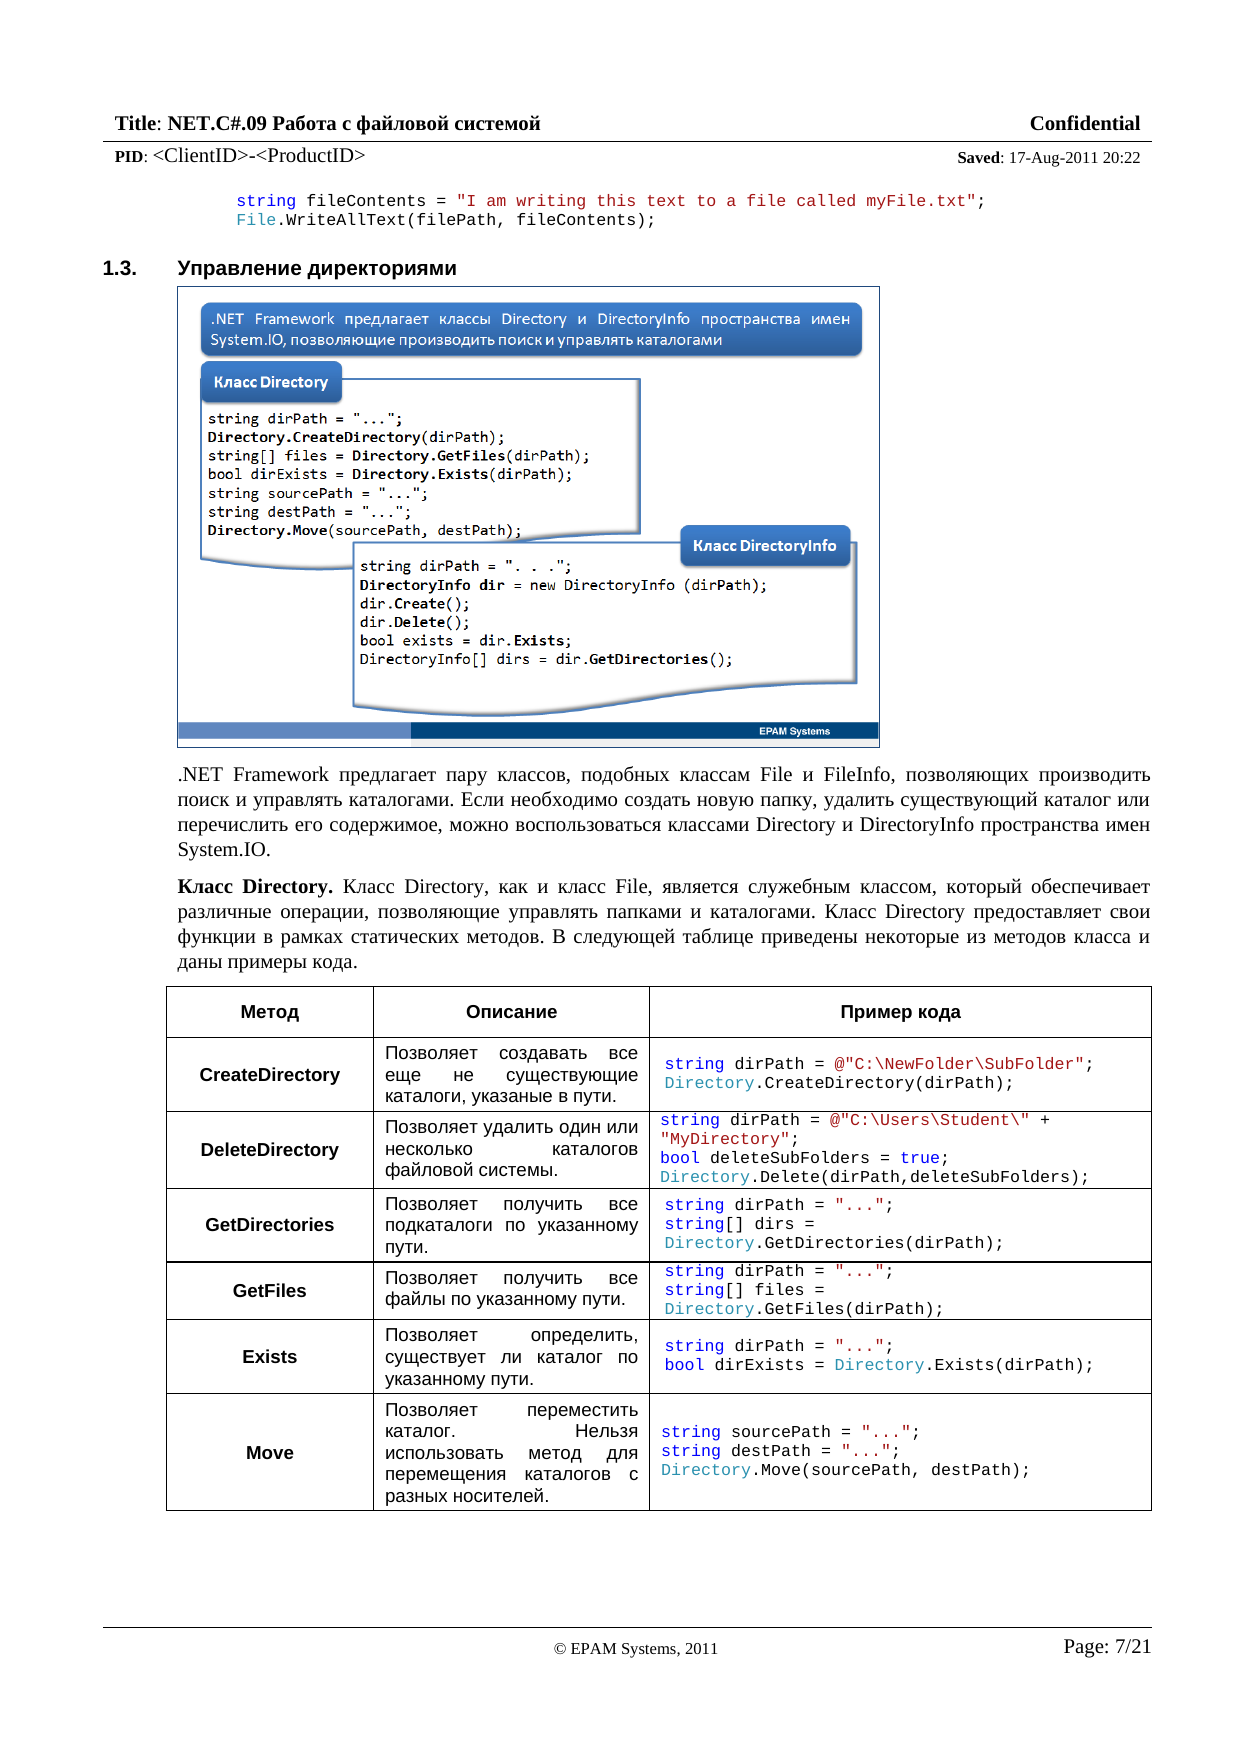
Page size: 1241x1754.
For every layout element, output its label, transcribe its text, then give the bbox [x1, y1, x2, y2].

table_cell Позволяет создавать все еще не существующие каталоги, указаные в пути. [374, 1038, 649, 1111]
table_cell string dirPath = @"C:\NewFolder\SubFolder"; Directory.CreateDirectory(dirPath); [650, 1038, 1151, 1111]
table_header Метод [167, 987, 373, 1037]
table_cell string dirPath = "..."; bool dirExists = Directory.Exists(dirPath); [650, 1320, 1151, 1393]
subtitle Управление директориями [102, 255, 1152, 280]
table_cell DeleteDirectory [167, 1112, 373, 1187]
table_header Описание [374, 987, 649, 1037]
table_cell string sourcePath = "..."; string destPath = "..."; Directory.Move(sourcePath, destPath); [650, 1394, 1151, 1510]
text Класс Directory. Класс Directory, как и класс File, является служебным классом, который обеспечивает различные операции, позволяющие управлять папками и каталогами. Класс Directory предоставляет свои функции в рамках статических методов. В следующей таблице приведены некоторые из методов класса и даны примеры кода. [177, 873, 1152, 973]
table_cell Позволяет удалить один или несколько каталогов файловой системы. [374, 1112, 649, 1187]
text File.WriteAllText(filePath, fileContents); [236, 211, 1107, 230]
table_cell Позволяет получить все подкаталоги по указанному пути. [374, 1189, 649, 1261]
text string fileContents = "I am writing this text to a file called myFile.txt"; [236, 192, 1107, 211]
table_cell Позволяет получить все файлы по указанному пути. [374, 1263, 649, 1319]
picture [178, 287, 879, 747]
table_cell CreateDirectory [167, 1038, 373, 1111]
table_cell Move [167, 1394, 373, 1510]
table_cell GetFiles [167, 1263, 373, 1319]
table_cell string dirPath = "..."; string[] files = Directory.GetFiles(dirPath); [650, 1263, 1151, 1319]
table_header Пример кода [650, 987, 1151, 1037]
table_cell string dirPath = @"C:\Users\Student\" + "MyDirectory"; bool deleteSubFolders = true; Directory.Delete(dirPath,deleteSubFolders); [650, 1112, 1151, 1187]
table_cell Позволяет определить, существует ли каталог по указанному пути. [374, 1320, 649, 1393]
text .NET Framework предлагает пару классов, подобных классам File и FileInfo, позволяющих производить поиск и управлять каталогами. Если необходимо создать новую папку, удалить существующий каталог или перечислить его содержимое, можно воспользоваться классами Directory и DirectoryInfo пространства имен System.IO. [177, 761, 1152, 861]
table_cell GetDirectories [167, 1189, 373, 1261]
table_cell Позволяет переместить каталог. Нельзя использовать метод для перемещения каталогов с разных носителей. [374, 1394, 649, 1510]
table_cell Exists [167, 1320, 373, 1393]
table_cell string dirPath = "..."; string[] dirs = Directory.GetDirectories(dirPath); [650, 1189, 1151, 1261]
